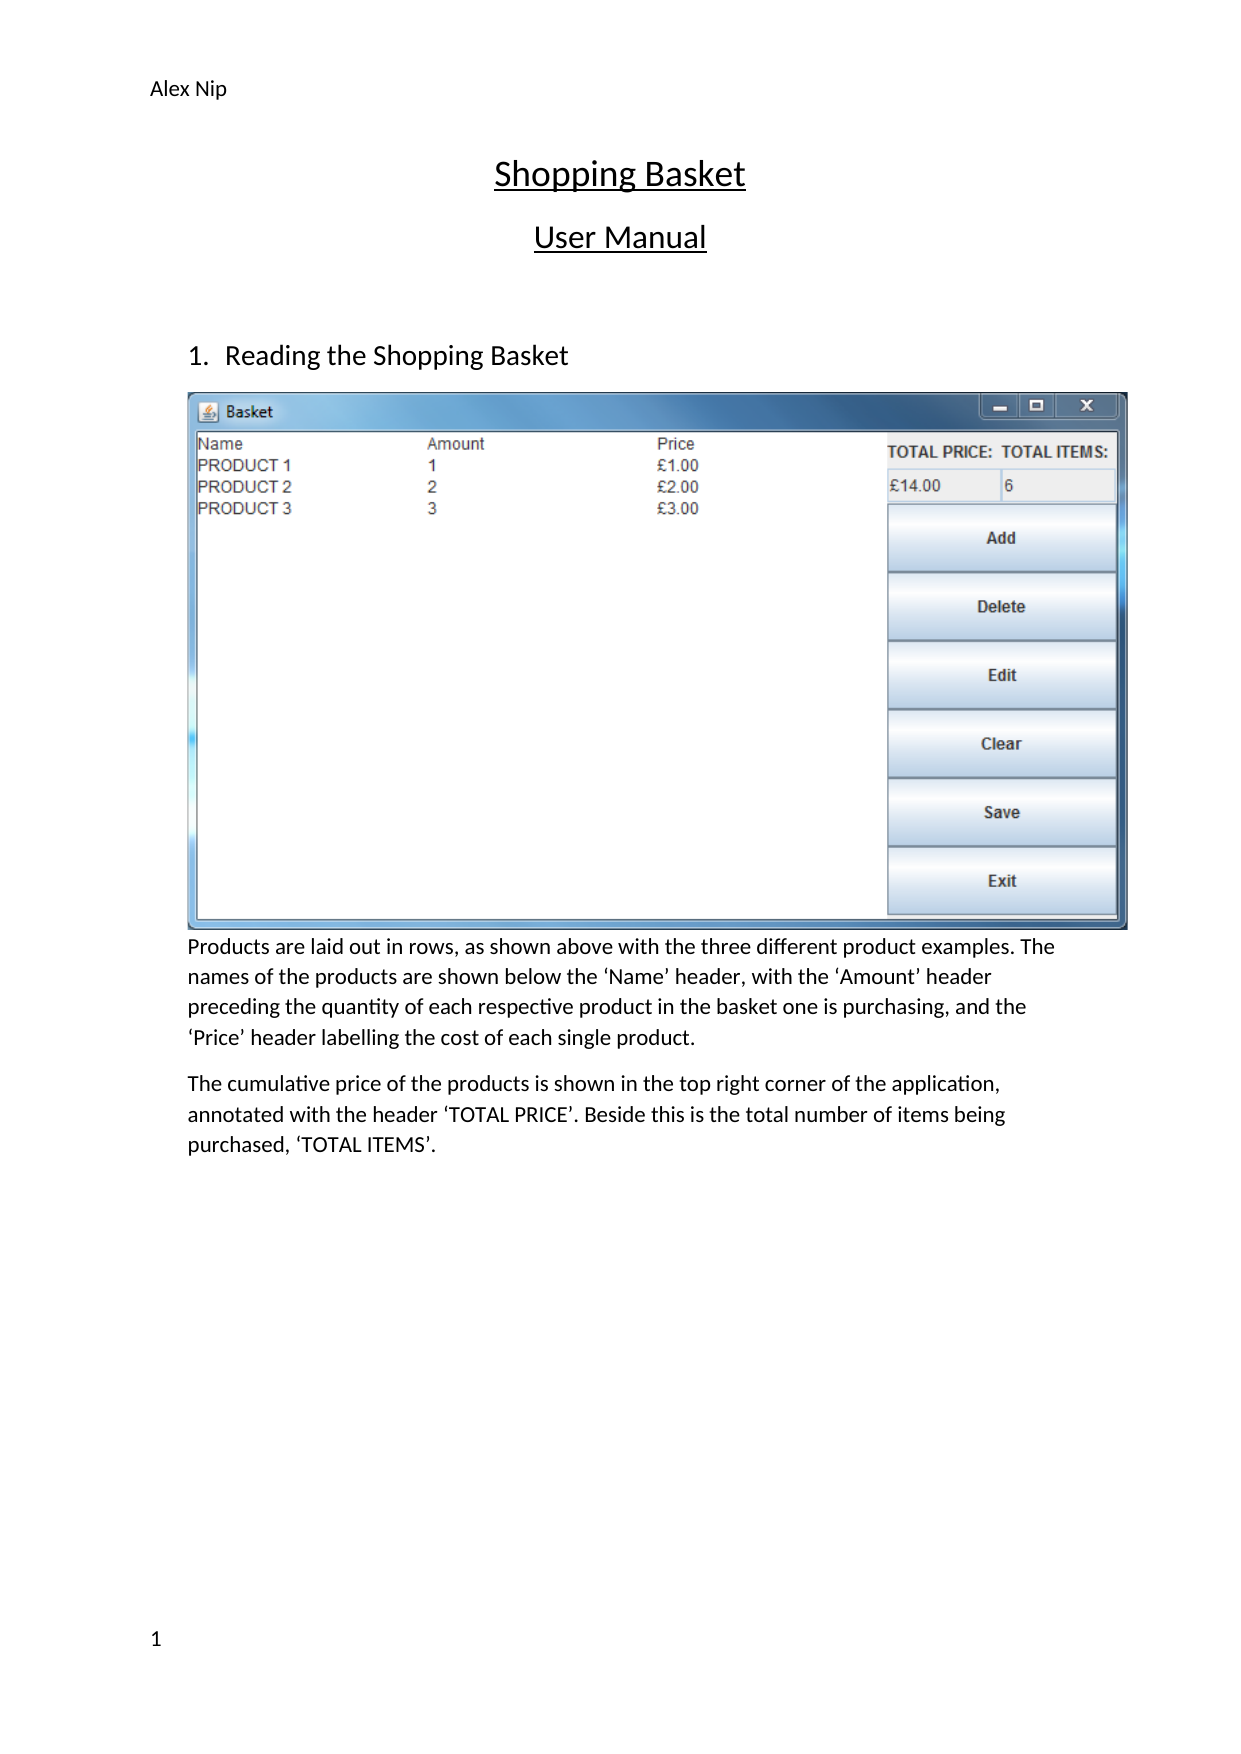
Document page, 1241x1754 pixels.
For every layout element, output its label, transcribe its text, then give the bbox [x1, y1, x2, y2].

text The cumulative price of the products is shown in the top right corner of the application, annotated with the header ‘TOTAL PRICE’. Beside this is the total number of items being purchased, ‘TOTAL ITEMS’. [187, 1069, 1090, 1158]
text Products are laid out in rows, as shown above with the three different product examples. The names of the products are shown below the ‘Name’ header, with the ‘Amount’ header preceding the quantity of each respective product in the basket one is purchasing, and the ‘Price’ header labelling the cost of each single product. [187, 930, 1090, 1051]
picture [187, 392, 1128, 930]
text User Manual [150, 216, 1090, 257]
text Shopping Basket [150, 150, 1090, 196]
list Reading the Shopping Basket [187, 337, 1090, 373]
